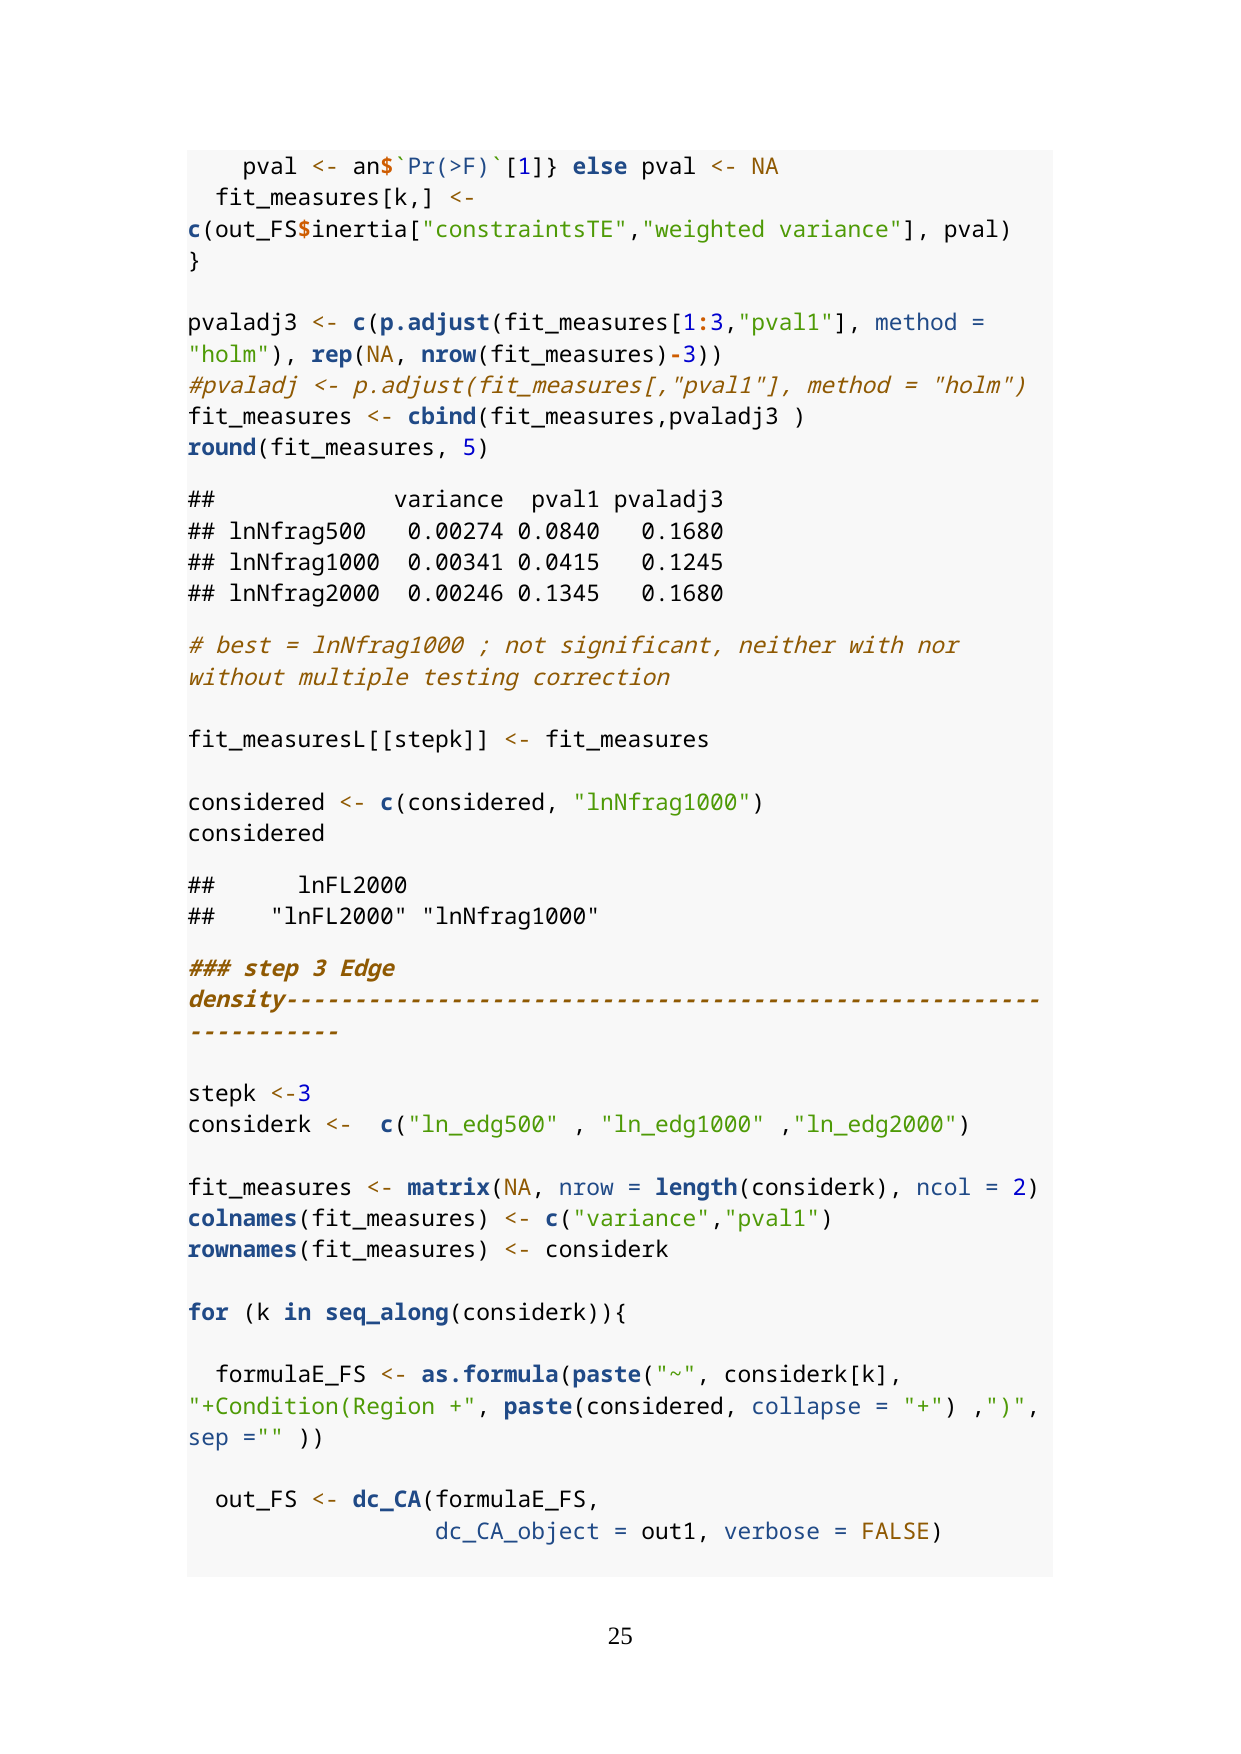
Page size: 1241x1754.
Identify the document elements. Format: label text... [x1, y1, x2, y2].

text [187, 150, 1053, 462]
text ## variance pval1 pvaladj3 ## lnNfrag500 0.00274 0.0840 0.1680 ## lnNfrag1000 0.00341 0.0415 0.1245 ## lnNfrag2000 0.00246 0.1345 0.1680 [187, 483, 1053, 608]
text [187, 952, 1053, 1577]
text ## lnFL2000 ## "lnFL2000" "lnNfrag1000" [407, 869, 1053, 931]
text # best = lnNfrag1000 ; not significant, neither with nor without multiple testing correction fit_measuresL[[stepk]] <- fit_measures considered <- c(considered, "lnNfrag1000") considered [187, 629, 1053, 848]
